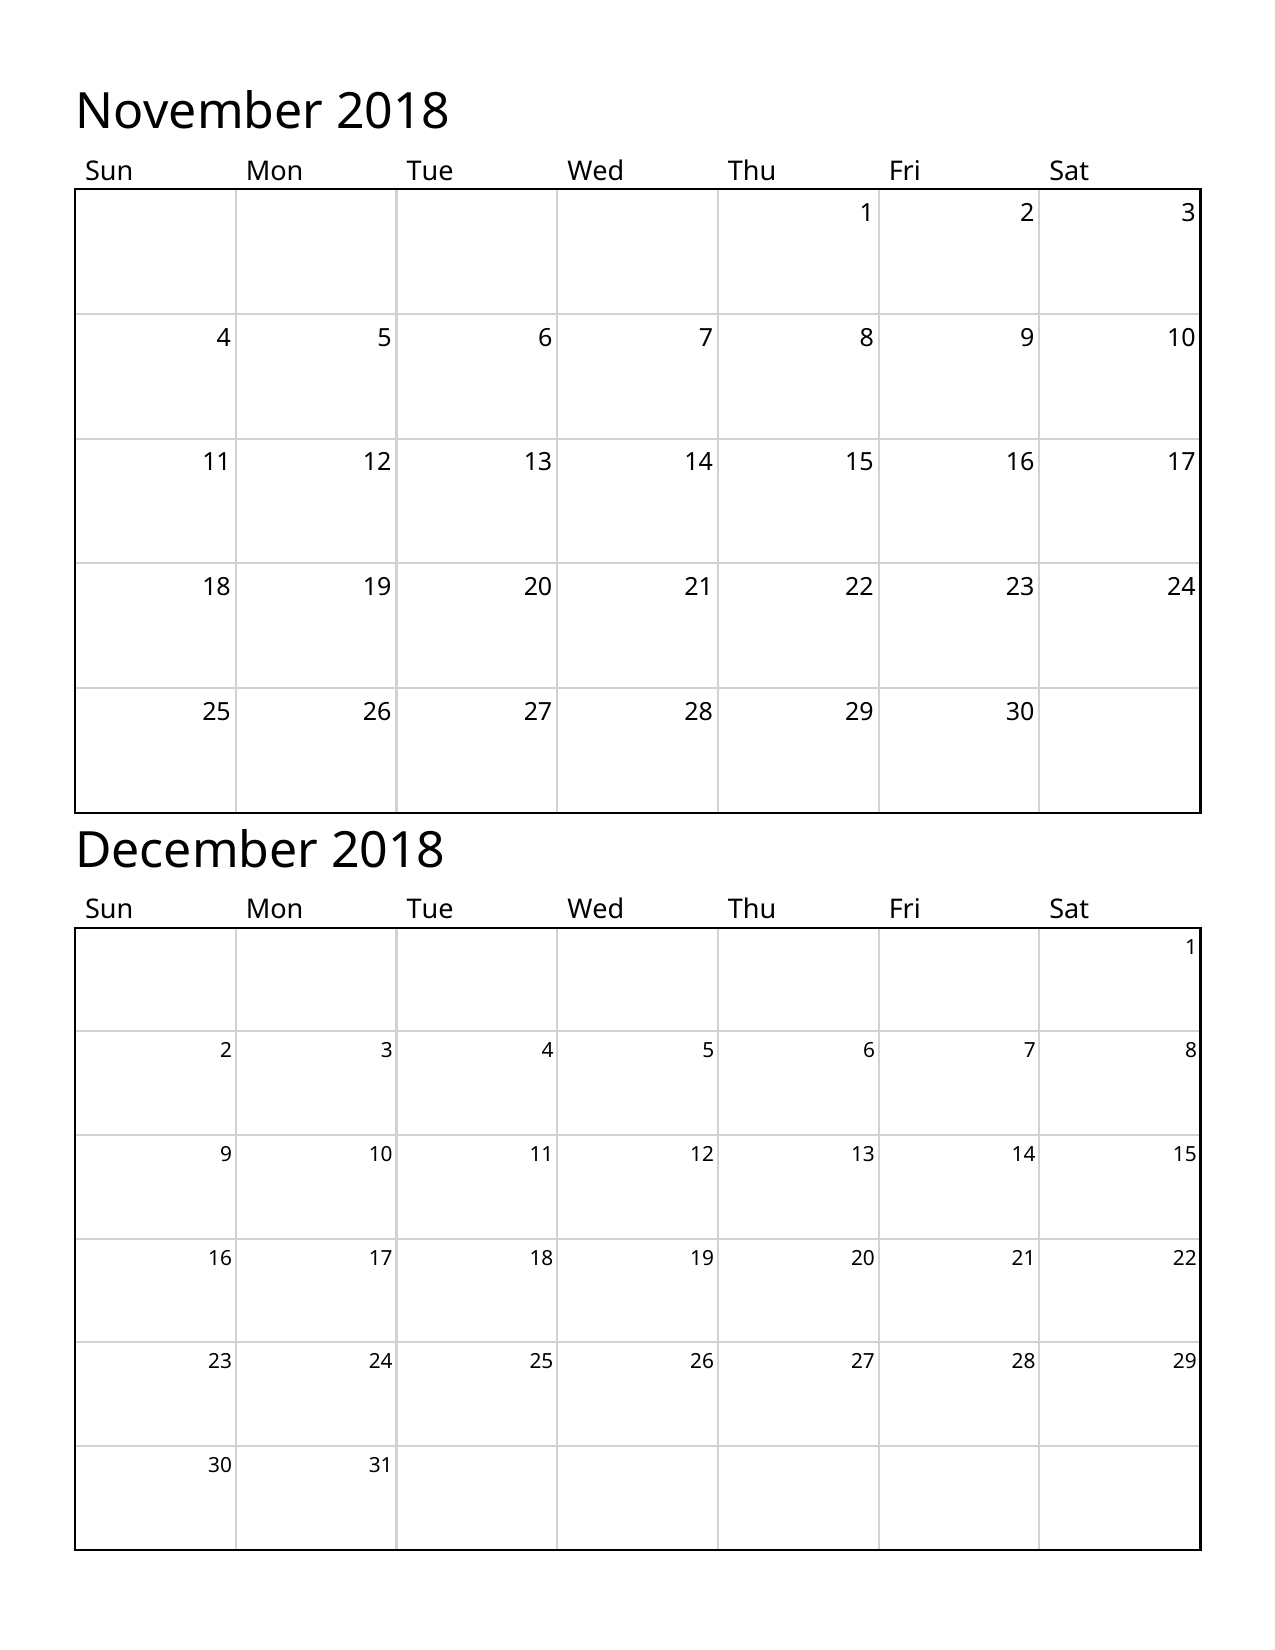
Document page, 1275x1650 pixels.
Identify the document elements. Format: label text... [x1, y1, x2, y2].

table_cell 28 [558, 689, 717, 812]
table_header 1 [1040, 929, 1199, 1030]
table_cell 8 [1040, 1032, 1199, 1134]
table_cell 29 [1040, 1343, 1199, 1445]
table_cell 16 [76, 1240, 235, 1341]
table_cell 23 [76, 1343, 235, 1445]
text Sun Mon Tue Wed Thu Fri Sat [85, 151, 1214, 188]
table_header [558, 190, 717, 313]
table_cell 14 [880, 1136, 1038, 1237]
table_cell 9 [76, 1136, 235, 1237]
table_cell 17 [237, 1240, 395, 1341]
table_cell 15 [1040, 1136, 1199, 1237]
table_cell [398, 1447, 556, 1548]
table_cell 10 [1040, 315, 1199, 437]
table_header [237, 190, 395, 313]
table_cell 7 [558, 315, 717, 437]
table_cell 2 [76, 1032, 235, 1134]
table_cell 13 [398, 440, 556, 562]
table_cell 6 [398, 315, 556, 437]
table_cell 11 [398, 1136, 556, 1237]
table_cell [558, 1447, 717, 1548]
table_header [398, 929, 556, 1030]
table_header [558, 929, 717, 1030]
table_cell 18 [76, 564, 235, 687]
table_cell 23 [880, 564, 1038, 687]
table_cell [719, 1447, 878, 1548]
table_cell [1040, 1447, 1199, 1548]
table_cell 11 [76, 440, 235, 562]
table_cell 17 [1040, 440, 1199, 562]
table_cell 31 [237, 1447, 395, 1548]
table_cell 30 [880, 689, 1038, 812]
table_header 2 [880, 190, 1038, 313]
table_cell 15 [719, 440, 878, 562]
table_header [398, 190, 556, 313]
table_cell 16 [880, 440, 1038, 562]
table_header [76, 190, 235, 313]
table_cell 19 [237, 564, 395, 687]
table_cell 4 [398, 1032, 556, 1134]
table_cell 4 [76, 315, 235, 437]
table_cell 24 [1040, 564, 1199, 687]
table_cell 22 [1040, 1240, 1199, 1341]
table_cell 19 [558, 1240, 717, 1341]
table_cell 27 [398, 689, 556, 812]
table_cell 3 [237, 1032, 395, 1134]
table_cell 9 [880, 315, 1038, 437]
table_cell 13 [719, 1136, 878, 1237]
table_cell 25 [76, 689, 235, 812]
table_cell 25 [398, 1343, 556, 1445]
table_cell 12 [558, 1136, 717, 1237]
table_cell 14 [558, 440, 717, 562]
table_cell 7 [880, 1032, 1038, 1134]
table_header [76, 929, 235, 1030]
table_cell 29 [719, 689, 878, 812]
table_cell 24 [237, 1343, 395, 1445]
table_header [880, 929, 1038, 1030]
table_cell 12 [237, 440, 395, 562]
subtitle November 2018 [75, 75, 1214, 143]
table_cell [880, 1447, 1038, 1548]
subtitle December 2018 [75, 814, 1214, 882]
table_cell 5 [237, 315, 395, 437]
table_cell 5 [558, 1032, 717, 1134]
table_cell 6 [719, 1032, 878, 1134]
table_cell 26 [237, 689, 395, 812]
table_cell [1040, 689, 1199, 812]
table_cell 21 [558, 564, 717, 687]
table_cell 20 [398, 564, 556, 687]
table_header 3 [1040, 190, 1199, 313]
table_cell 20 [719, 1240, 878, 1341]
table_cell 30 [76, 1447, 235, 1548]
table_header [719, 929, 878, 1030]
table_cell 8 [719, 315, 878, 437]
table_cell 22 [719, 564, 878, 687]
table_cell 28 [880, 1343, 1038, 1445]
table_cell 21 [880, 1240, 1038, 1341]
text Sun Mon Tue Wed Thu Fri Sat [85, 890, 1214, 927]
table_cell 26 [558, 1343, 717, 1445]
table_cell 27 [719, 1343, 878, 1445]
table_cell 18 [398, 1240, 556, 1341]
table_header 1 [719, 190, 878, 313]
table_header [237, 929, 395, 1030]
table_cell 10 [237, 1136, 395, 1237]
